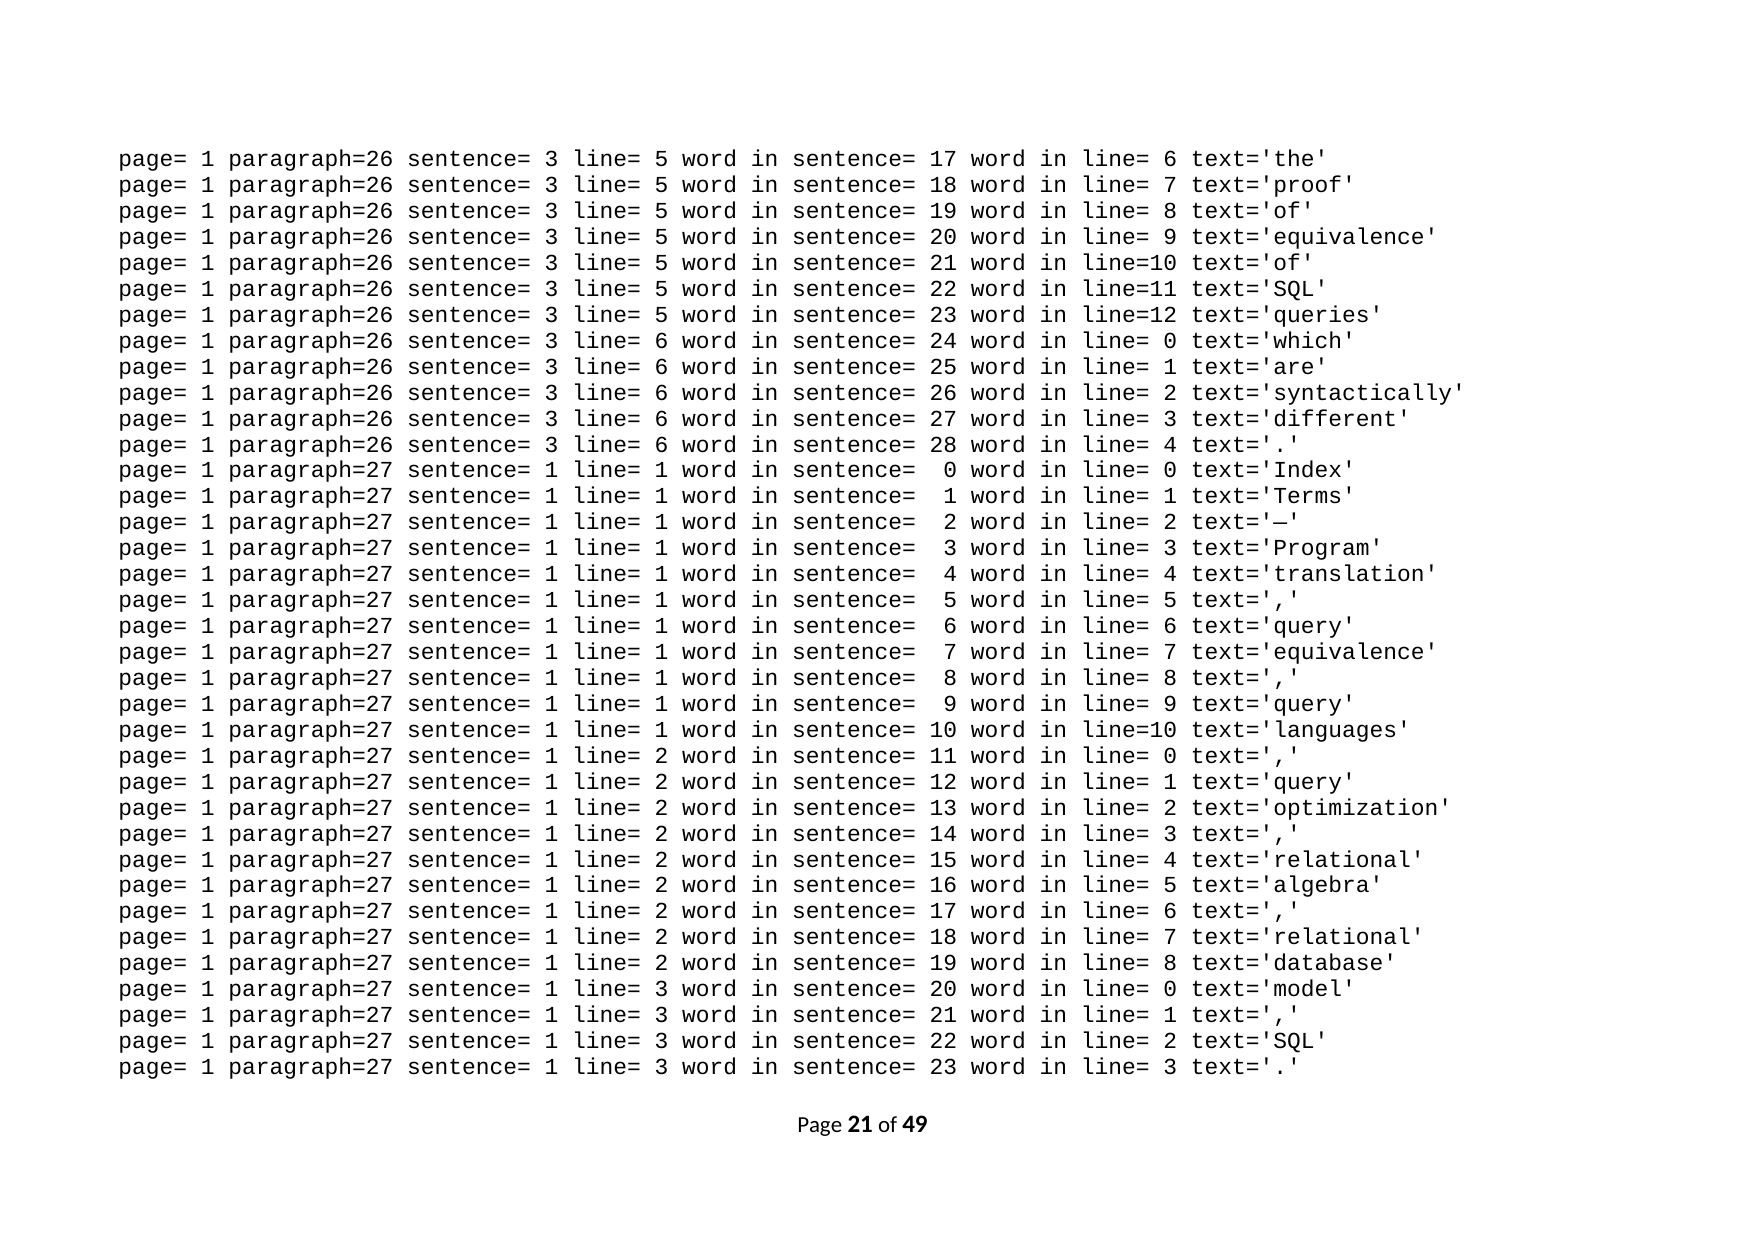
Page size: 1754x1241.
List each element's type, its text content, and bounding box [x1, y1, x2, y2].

text page= 1 paragraph=27 sentence= 1 line= 1 word in sentence= 7 word in line= 7 text='equivalence' [118, 640, 1606, 666]
text page= 1 paragraph=27 sentence= 1 line= 1 word in sentence= 2 word in line= 2 text='—' [118, 511, 1606, 537]
text page= 1 paragraph=27 sentence= 1 line= 2 word in sentence= 14 word in line= 3 text=',' [118, 822, 1606, 848]
text page= 1 paragraph=27 sentence= 1 line= 2 word in sentence= 13 word in line= 2 text='optimization' [118, 796, 1606, 822]
text page= 1 paragraph=27 sentence= 1 line= 2 word in sentence= 18 word in line= 7 text='relational' [118, 926, 1606, 952]
text page= 1 paragraph=27 sentence= 1 line= 2 word in sentence= 15 word in line= 4 text='relational' [118, 848, 1606, 874]
text page= 1 paragraph=27 sentence= 1 line= 2 word in sentence= 19 word in line= 8 text='database' [118, 952, 1606, 978]
text page= 1 paragraph=26 sentence= 3 line= 6 word in sentence= 26 word in line= 2 text='syntactically' [118, 381, 1606, 407]
text page= 1 paragraph=27 sentence= 1 line= 3 word in sentence= 22 word in line= 2 text='SQL' [118, 1029, 1606, 1055]
text page= 1 paragraph=27 sentence= 1 line= 2 word in sentence= 16 word in line= 5 text='algebra' [118, 874, 1606, 900]
text page= 1 paragraph=27 sentence= 1 line= 2 word in sentence= 17 word in line= 6 text=',' [118, 900, 1606, 926]
text page= 1 paragraph=26 sentence= 3 line= 6 word in sentence= 27 word in line= 3 text='different' [118, 407, 1606, 433]
text page= 1 paragraph=27 sentence= 1 line= 3 word in sentence= 21 word in line= 1 text=',' [118, 1003, 1606, 1029]
text page= 1 paragraph=26 sentence= 3 line= 6 word in sentence= 25 word in line= 1 text='are' [118, 355, 1606, 381]
text page= 1 paragraph=27 sentence= 1 line= 1 word in sentence= 9 word in line= 9 text='query' [118, 692, 1606, 718]
text page= 1 paragraph=26 sentence= 3 line= 5 word in sentence= 19 word in line= 8 text='of' [118, 199, 1606, 225]
text page= 1 paragraph=27 sentence= 1 line= 1 word in sentence= 6 word in line= 6 text='query' [118, 614, 1606, 640]
text page= 1 paragraph=27 sentence= 1 line= 3 word in sentence= 20 word in line= 0 text='model' [118, 978, 1606, 1003]
text page= 1 paragraph=26 sentence= 3 line= 6 word in sentence= 28 word in line= 4 text='.' [118, 433, 1606, 459]
text page= 1 paragraph=26 sentence= 3 line= 5 word in sentence= 20 word in line= 9 text='equivalence' [118, 225, 1606, 251]
text page= 1 paragraph=27 sentence= 1 line= 1 word in sentence= 8 word in line= 8 text=',' [118, 666, 1606, 692]
text page= 1 paragraph=27 sentence= 1 line= 2 word in sentence= 11 word in line= 0 text=',' [118, 744, 1606, 770]
text page= 1 paragraph=26 sentence= 3 line= 6 word in sentence= 24 word in line= 0 text='which' [118, 329, 1606, 355]
text page= 1 paragraph=27 sentence= 1 line= 1 word in sentence= 5 word in line= 5 text=',' [118, 588, 1606, 614]
text page= 1 paragraph=26 sentence= 3 line= 5 word in sentence= 18 word in line= 7 text='proof' [118, 173, 1606, 199]
text page= 1 paragraph=26 sentence= 3 line= 5 word in sentence= 21 word in line=10 text='of' [118, 251, 1606, 277]
text page= 1 paragraph=27 sentence= 1 line= 1 word in sentence= 3 word in line= 3 text='Program' [118, 537, 1606, 563]
text page= 1 paragraph=27 sentence= 1 line= 1 word in sentence= 1 word in line= 1 text='Terms' [118, 485, 1606, 511]
text page= 1 paragraph=26 sentence= 3 line= 5 word in sentence= 17 word in line= 6 text='the' [118, 148, 1606, 173]
text page= 1 paragraph=27 sentence= 1 line= 2 word in sentence= 12 word in line= 1 text='query' [118, 770, 1606, 796]
text page= 1 paragraph=27 sentence= 1 line= 3 word in sentence= 23 word in line= 3 text='.' [118, 1055, 1606, 1081]
text page= 1 paragraph=26 sentence= 3 line= 5 word in sentence= 22 word in line=11 text='SQL' [118, 277, 1606, 303]
text page= 1 paragraph=26 sentence= 3 line= 5 word in sentence= 23 word in line=12 text='queries' [118, 303, 1606, 329]
text page= 1 paragraph=27 sentence= 1 line= 1 word in sentence= 4 word in line= 4 text='translation' [118, 563, 1606, 588]
text page= 1 paragraph=27 sentence= 1 line= 1 word in sentence= 10 word in line=10 text='languages' [118, 718, 1606, 744]
text page= 1 paragraph=27 sentence= 1 line= 1 word in sentence= 0 word in line= 0 text='Index' [118, 459, 1606, 485]
